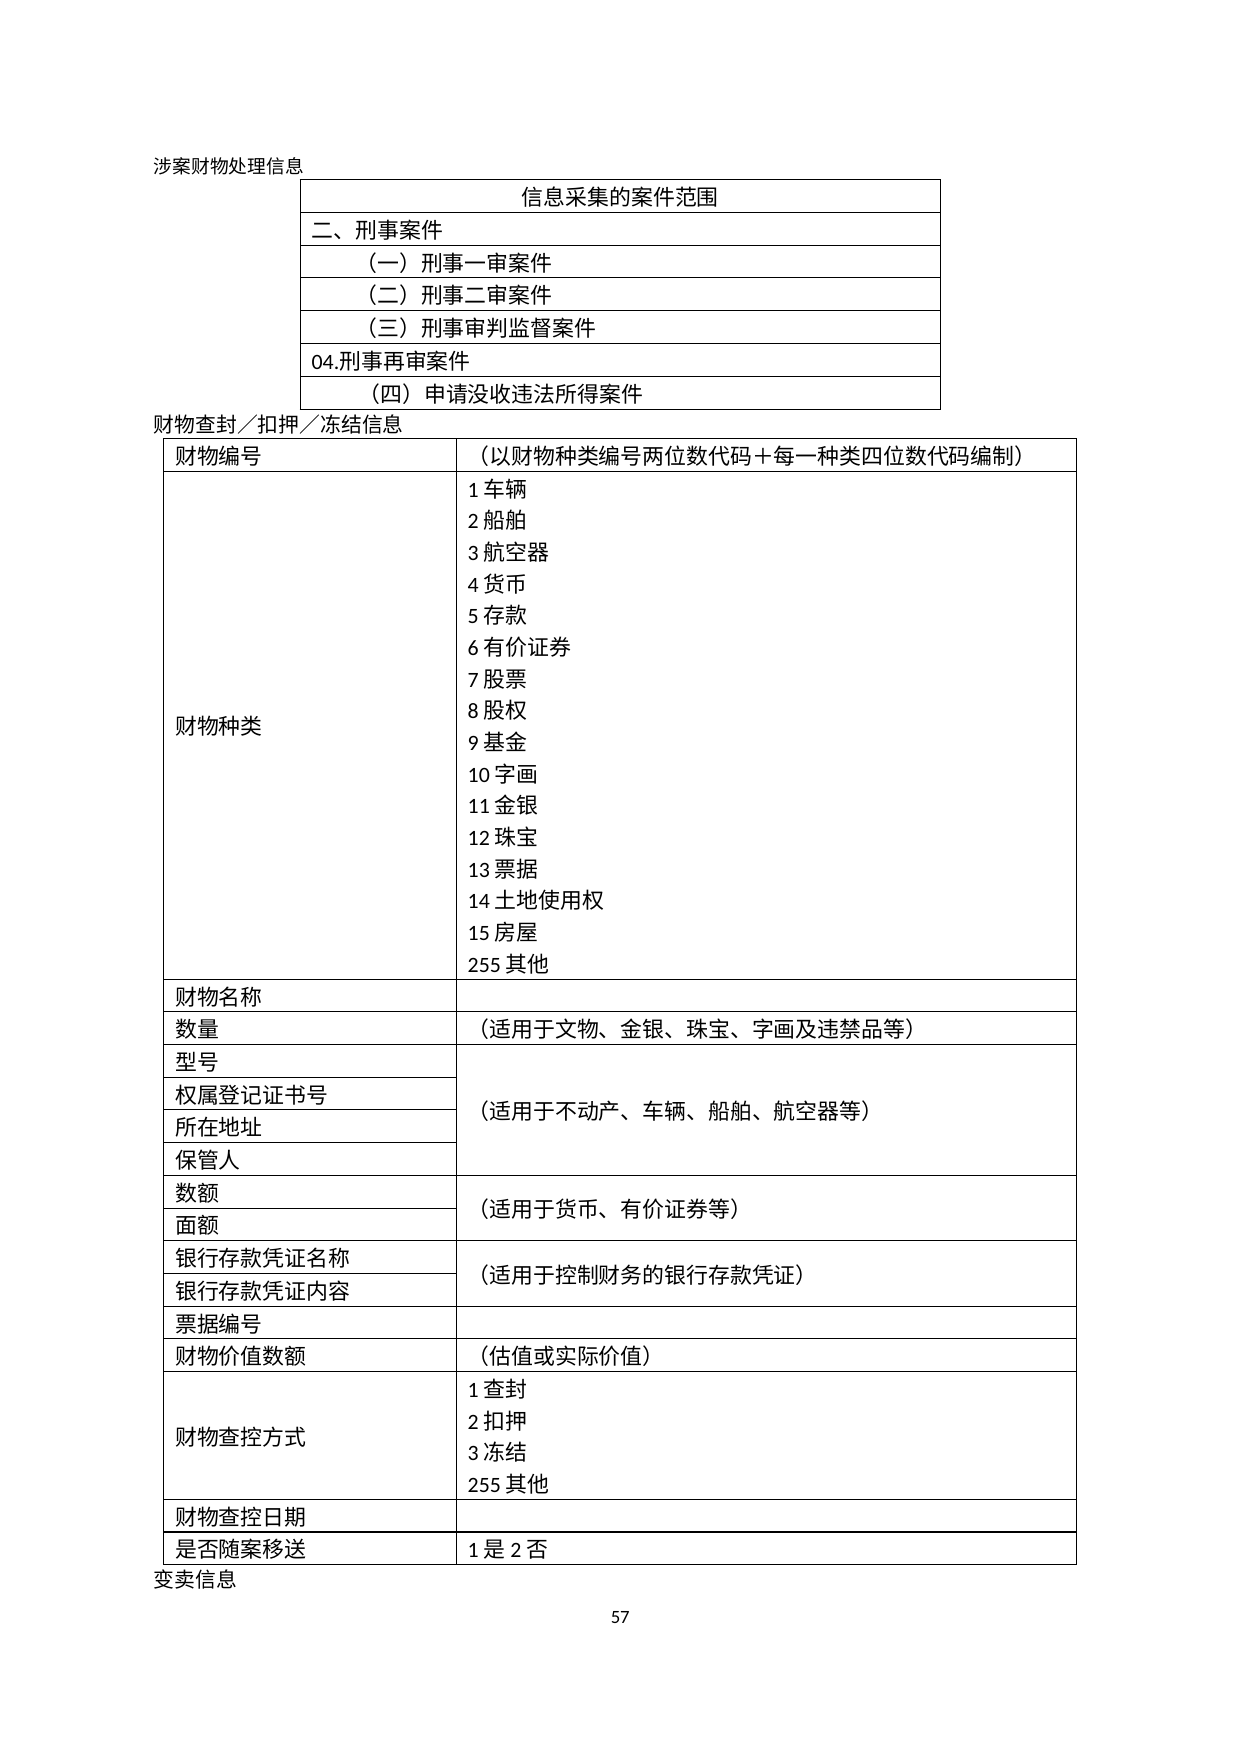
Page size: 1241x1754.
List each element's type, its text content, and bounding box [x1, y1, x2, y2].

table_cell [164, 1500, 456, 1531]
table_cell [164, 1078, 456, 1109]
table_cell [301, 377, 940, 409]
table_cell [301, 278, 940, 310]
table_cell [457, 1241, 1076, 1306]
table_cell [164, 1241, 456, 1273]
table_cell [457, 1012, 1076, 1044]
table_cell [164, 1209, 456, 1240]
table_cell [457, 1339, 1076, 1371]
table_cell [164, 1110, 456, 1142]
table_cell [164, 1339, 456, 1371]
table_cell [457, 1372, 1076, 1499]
subtitle 涉案财物处理信息 [153, 153, 1087, 179]
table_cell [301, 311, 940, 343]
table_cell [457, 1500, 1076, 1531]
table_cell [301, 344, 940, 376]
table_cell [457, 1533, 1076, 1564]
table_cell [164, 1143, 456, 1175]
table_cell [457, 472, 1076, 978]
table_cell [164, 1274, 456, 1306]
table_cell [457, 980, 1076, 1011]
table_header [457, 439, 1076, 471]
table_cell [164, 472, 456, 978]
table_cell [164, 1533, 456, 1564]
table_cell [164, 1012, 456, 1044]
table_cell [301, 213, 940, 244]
subtitle 变卖信息 [153, 1565, 1087, 1594]
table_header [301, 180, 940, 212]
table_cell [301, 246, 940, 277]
subtitle 财物查封／扣押／冻结信息 [153, 410, 1087, 438]
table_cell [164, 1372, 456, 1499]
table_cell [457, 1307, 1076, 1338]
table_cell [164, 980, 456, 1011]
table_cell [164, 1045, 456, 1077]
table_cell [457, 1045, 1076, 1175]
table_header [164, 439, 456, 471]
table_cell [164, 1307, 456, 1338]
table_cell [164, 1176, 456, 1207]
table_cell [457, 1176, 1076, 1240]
